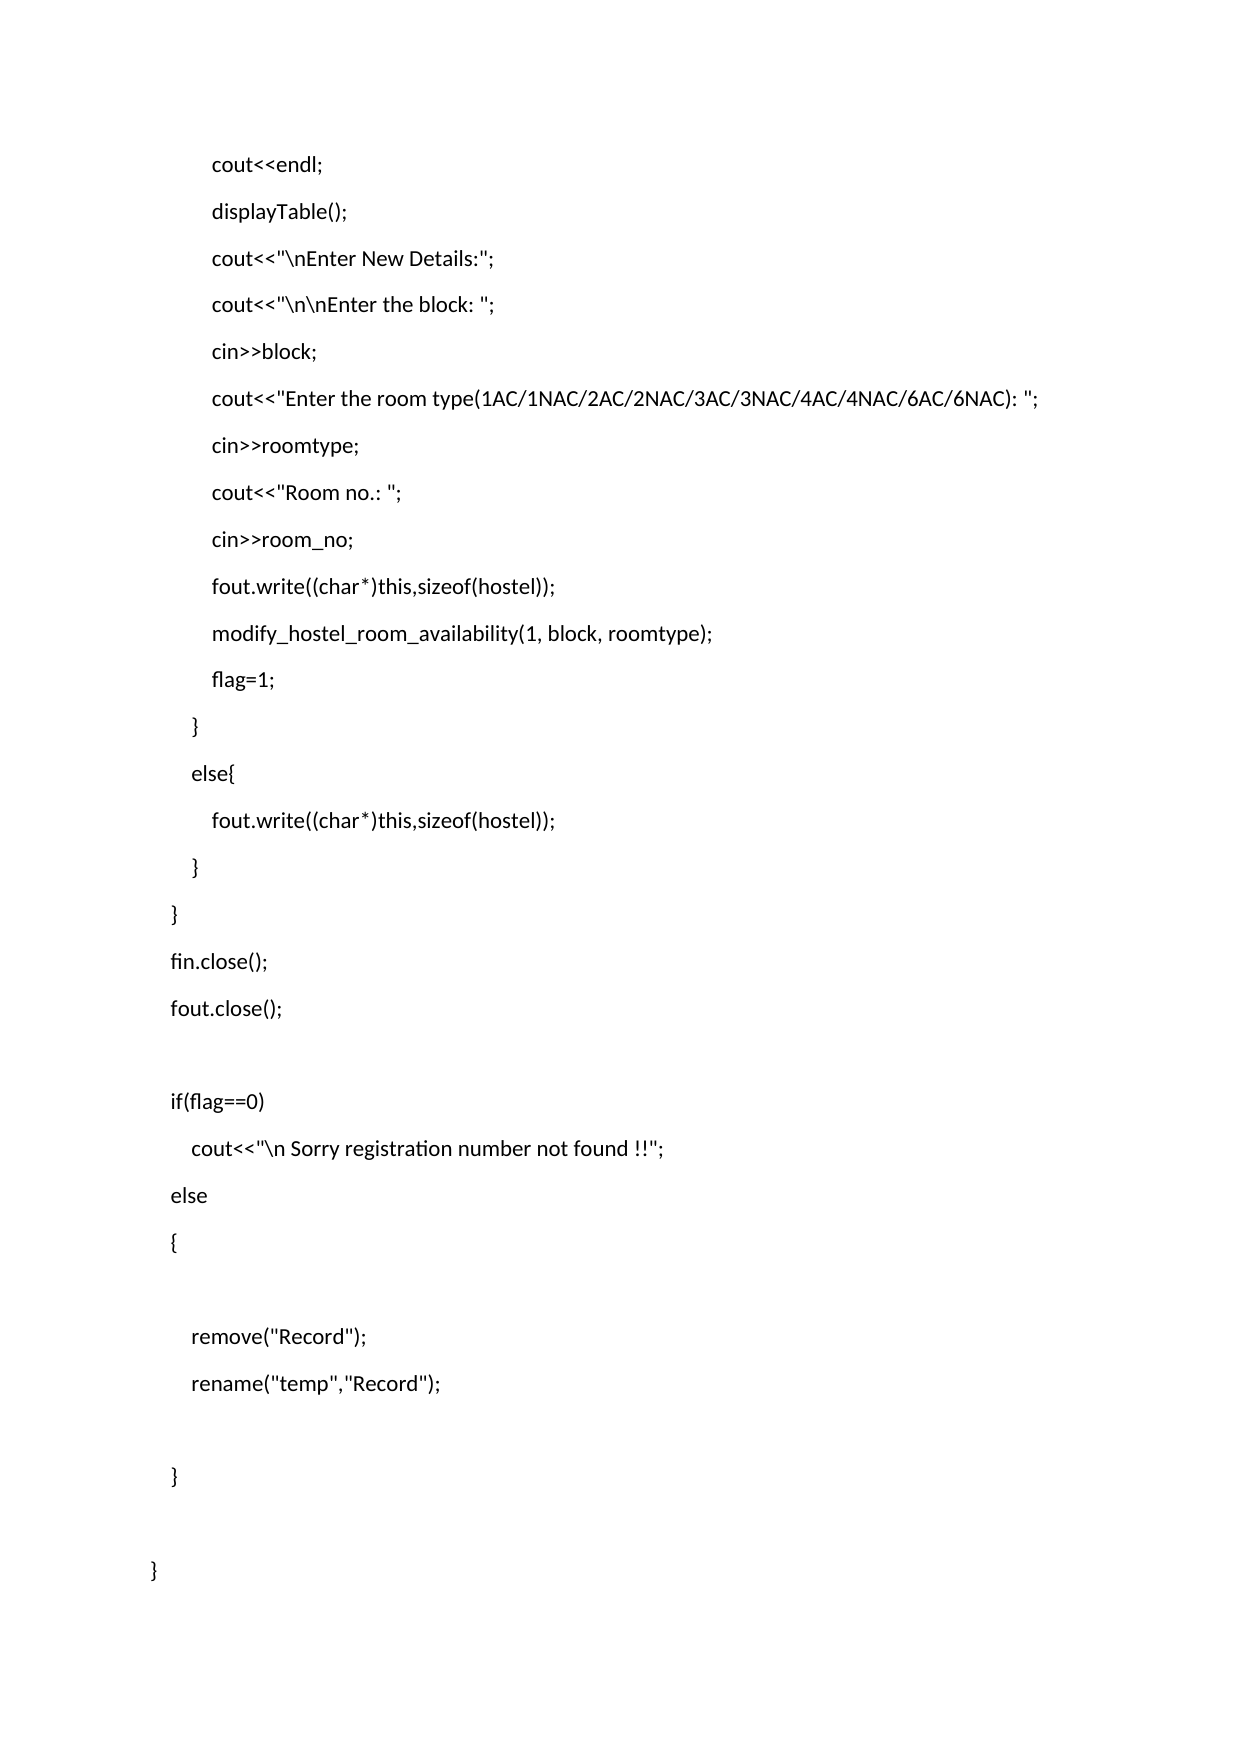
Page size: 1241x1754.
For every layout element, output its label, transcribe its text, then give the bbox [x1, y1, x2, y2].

text cout<<"Room no.: "; [150, 478, 1090, 506]
text fout.write((char*)this,sizeof(hostel)); [150, 572, 1090, 600]
text cout<<"\nEnter New Details:"; [150, 244, 1090, 272]
text fout.close(); [150, 994, 1090, 1022]
text flag=1; [150, 666, 1090, 694]
text { [150, 1228, 1090, 1256]
text displayTable(); [150, 197, 1090, 225]
text cout<<endl; [150, 150, 1090, 178]
text if(flag==0) [150, 1087, 1090, 1116]
text else{ [150, 759, 1090, 787]
text else [150, 1181, 1090, 1209]
text cout<<"\n Sorry registration number not found !!"; [150, 1134, 1090, 1162]
text } [150, 1462, 1090, 1491]
text remove("Record"); [150, 1322, 1090, 1350]
text cout<<"\n\nEnter the block: "; [150, 291, 1090, 319]
text } [150, 900, 1090, 928]
text fout.write((char*)this,sizeof(hostel)); [150, 806, 1090, 834]
text } [150, 1556, 1090, 1584]
text cin>>roomtype; [150, 431, 1090, 459]
text } [150, 853, 1090, 881]
text } [150, 712, 1090, 741]
text rename("temp","Record"); [150, 1369, 1090, 1397]
text cin>>room_no; [150, 525, 1090, 553]
text fin.close(); [150, 947, 1090, 975]
text modify_hostel_room_availability(1, block, roomtype); [150, 619, 1090, 647]
text cin>>block; [150, 337, 1090, 366]
text cout<<"Enter the room type(1AC/1NAC/2AC/2NAC/3AC/3NAC/4AC/4NAC/6AC/6NAC): "; [150, 384, 1090, 412]
